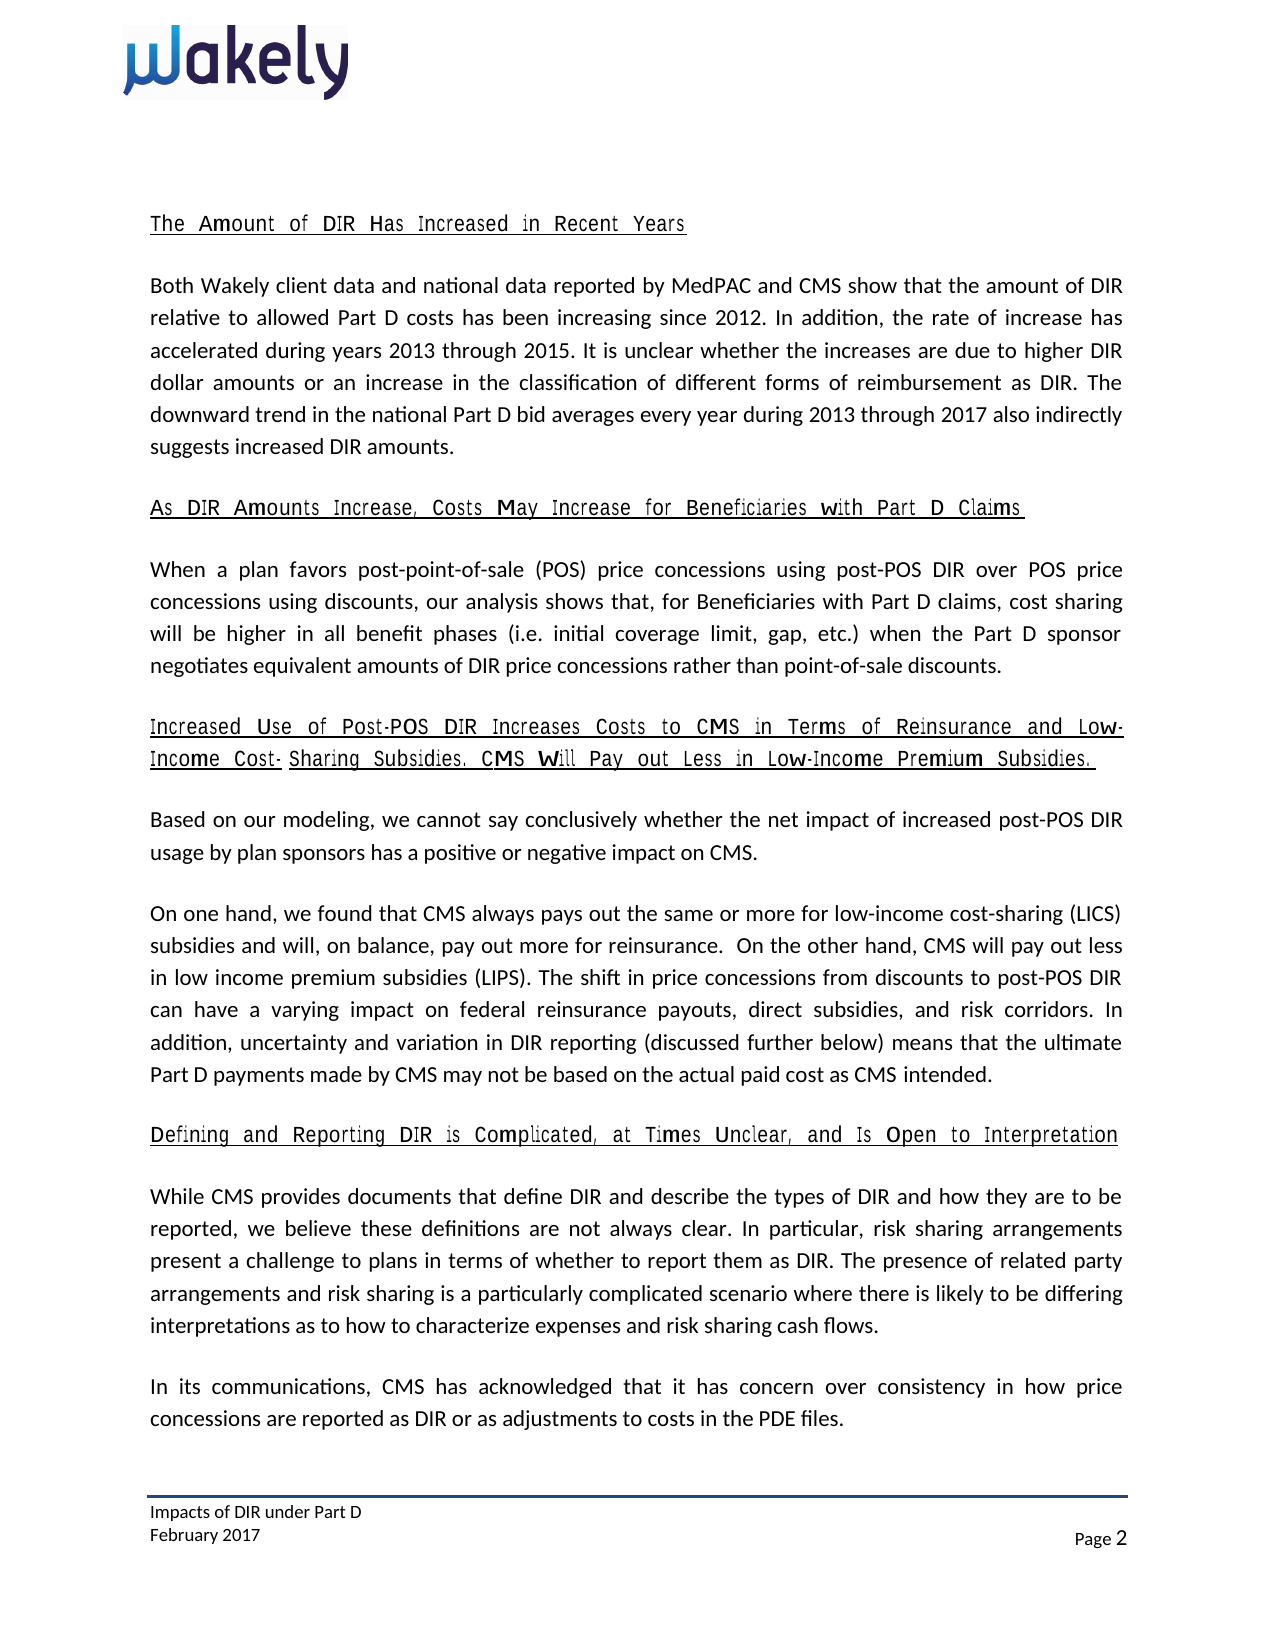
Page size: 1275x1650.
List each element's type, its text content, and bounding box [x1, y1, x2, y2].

text On one hand, we found that CMS always pays out the same or more for low-income cost-sharing (LICS) subsidies and will, on balance, pay out more for reinsurance. On the other hand, CMS will pay out less in low income premium subsidies (LIPS). The shift in price concessions from discounts to post-POS DIR can have a varying impact on federal reinsurance payouts, direct subsidies, and risk corridors. In addition, uncertainty and variation in DIR reporting (discussed further below) means that the ultimate Part D payments made by CMS may not be based on the actual paid cost as CMS intended. [150, 899, 1124, 1088]
text When a plan favors post-point-of-sale (POS) price concessions using post-POS DIR over POS price concessions using discounts, our analysis shows that, for Beneficiaries with Part D claims, cost sharing will be higher in all benefit phases (i.e. initial coverage limit, gap, etc.) when the Part D sponsor negotiates equivalent amounts of DIR price concessions rather than point-of-sale discounts. [150, 555, 1124, 679]
text Defining and Reporting DIR is Complicated, at Times Unclear, and Is Open to Interpretation [150, 1124, 1142, 1150]
text The Amount of DIR Has Increased in Recent Years [150, 213, 1142, 239]
picture [123, 25, 348, 100]
text While CMS provides documents that define DIR and describe the types of DIR and how they are to be reported, we believe these definitions are not always clear. In particular, risk sharing arrangements present a challenge to plans in terms of whether to report them as DIR. The presence of related party arrangements and risk sharing is a particularly complicated scenario where there is likely to be differing interpretations as to how to characterize expenses and risk sharing cash flows. [150, 1182, 1124, 1339]
text Increased Use of Post-POS DIR Increases Costs to CMS in Terms of Reinsurance and Low-Income Cost- Sharing Subsidies. CMS Will Pay out Less in Low-Income Premium Subsidies. [150, 716, 1124, 736]
text Both Wakely client data and national data reported by MedPAC and CMS show that the amount of DIR relative to allowed Part D costs has been increasing since 2012. In addition, the rate of increase has accelerated during years 2013 through 2015. It is unclear whether the increases are due to higher DIR dollar amounts or an increase in the classification of different forms of reimbursement as DIR. The downward trend in the national Part D bid averages every year during 2013 through 2017 also indirectly suggests increased DIR amounts. [150, 271, 1124, 460]
text As DIR Amounts Increase, Costs May Increase for Beneficiaries with Part D Claims [150, 496, 1142, 522]
text In its communications, CMS has acknowledged that it has concern over consistency in how price concessions are reported as DIR or as adjustments to costs in the PDE files. [150, 1372, 1125, 1432]
text Increased Use of Post-POS DIR Increases Costs to CMS in Terms of Reinsurance and Low-Income Cost- Sharing Subsidies. CMS Will Pay out Less in Low-Income Premium Subsidies. [150, 738, 1124, 773]
text Based on our modeling, we cannot say conclusively whether the net impact of increased post-POS DIR usage by plan sponsors has a positive or negative impact on CMS. [150, 806, 1124, 866]
